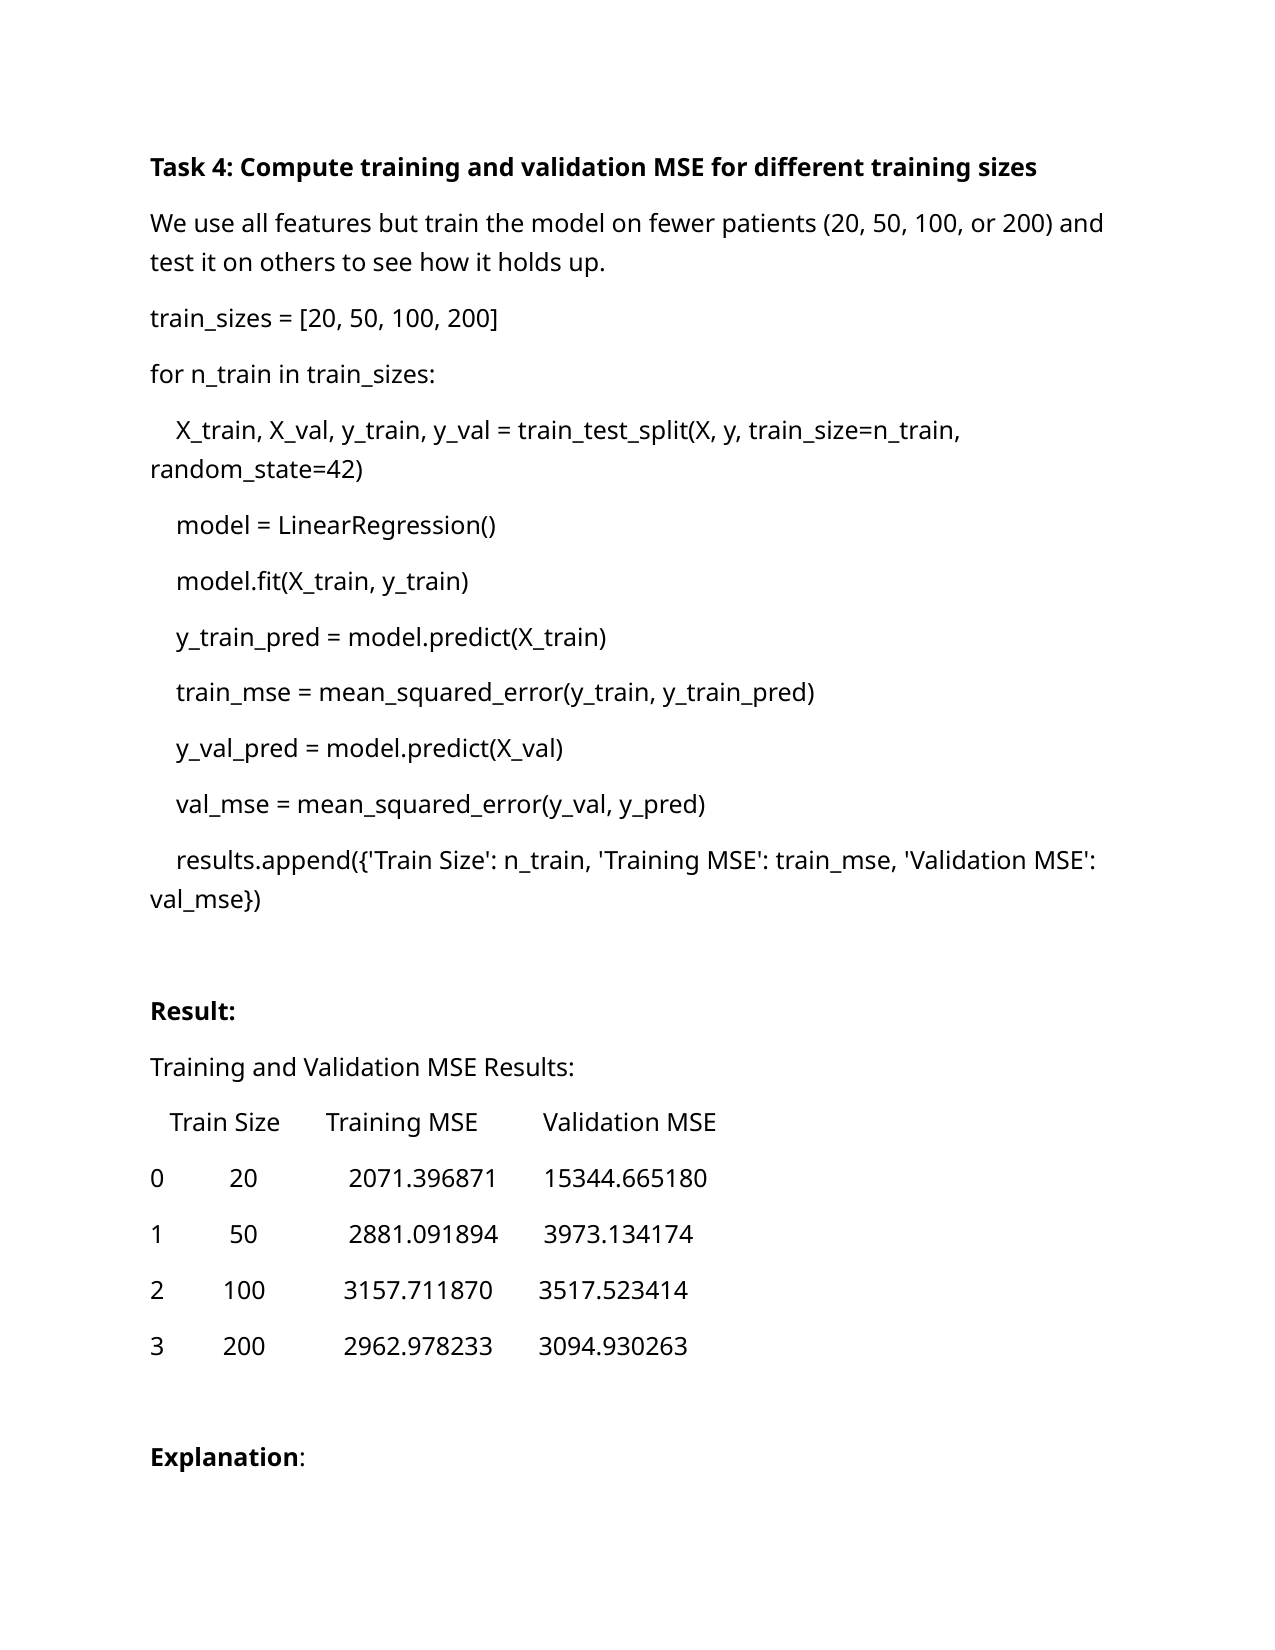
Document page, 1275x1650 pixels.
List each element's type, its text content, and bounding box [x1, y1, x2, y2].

text 2 100 3157.711870 3517.523414 [150, 1272, 1125, 1307]
text We use all features but train the model on fewer patients (20, 50, 100, or 200) and test it on others to see how it holds up. [150, 206, 1125, 279]
text model = LinearRegression() [150, 507, 1125, 542]
text Result: [150, 993, 1125, 1027]
text 0 20 2071.396871 15344.665180 [150, 1161, 1125, 1195]
text Training and Validation MSE Results: [150, 1049, 1125, 1083]
text model.fit(X_train, y_train) [150, 563, 1125, 597]
text results.append({'Train Size': n_train, 'Training MSE': train_mse, 'Validation MSE': val_mse}) [150, 842, 1125, 916]
text X_train, X_val, y_train, y_val = train_test_split(X, y, train_size=n_train, random_state=42) [150, 412, 1125, 486]
text for n_train in train_sizes: [150, 357, 1125, 391]
text Explanation: [150, 1440, 1125, 1474]
text train_mse = mean_squared_error(y_train, y_train_pred) [150, 675, 1125, 709]
text y_train_pred = model.predict(X_train) [150, 619, 1125, 653]
text Train Size Training MSE Validation MSE [150, 1105, 1125, 1139]
text y_val_pred = model.predict(X_val) [150, 731, 1125, 765]
text Task 4: Compute training and validation MSE for different training sizes [150, 150, 1125, 184]
text 3 200 2962.978233 3094.930263 [150, 1328, 1125, 1362]
text 1 50 2881.091894 3973.134174 [150, 1217, 1125, 1251]
text train_sizes = [20, 50, 100, 200] [150, 301, 1125, 335]
text val_mse = mean_squared_error(y_val, y_pred) [150, 787, 1125, 821]
